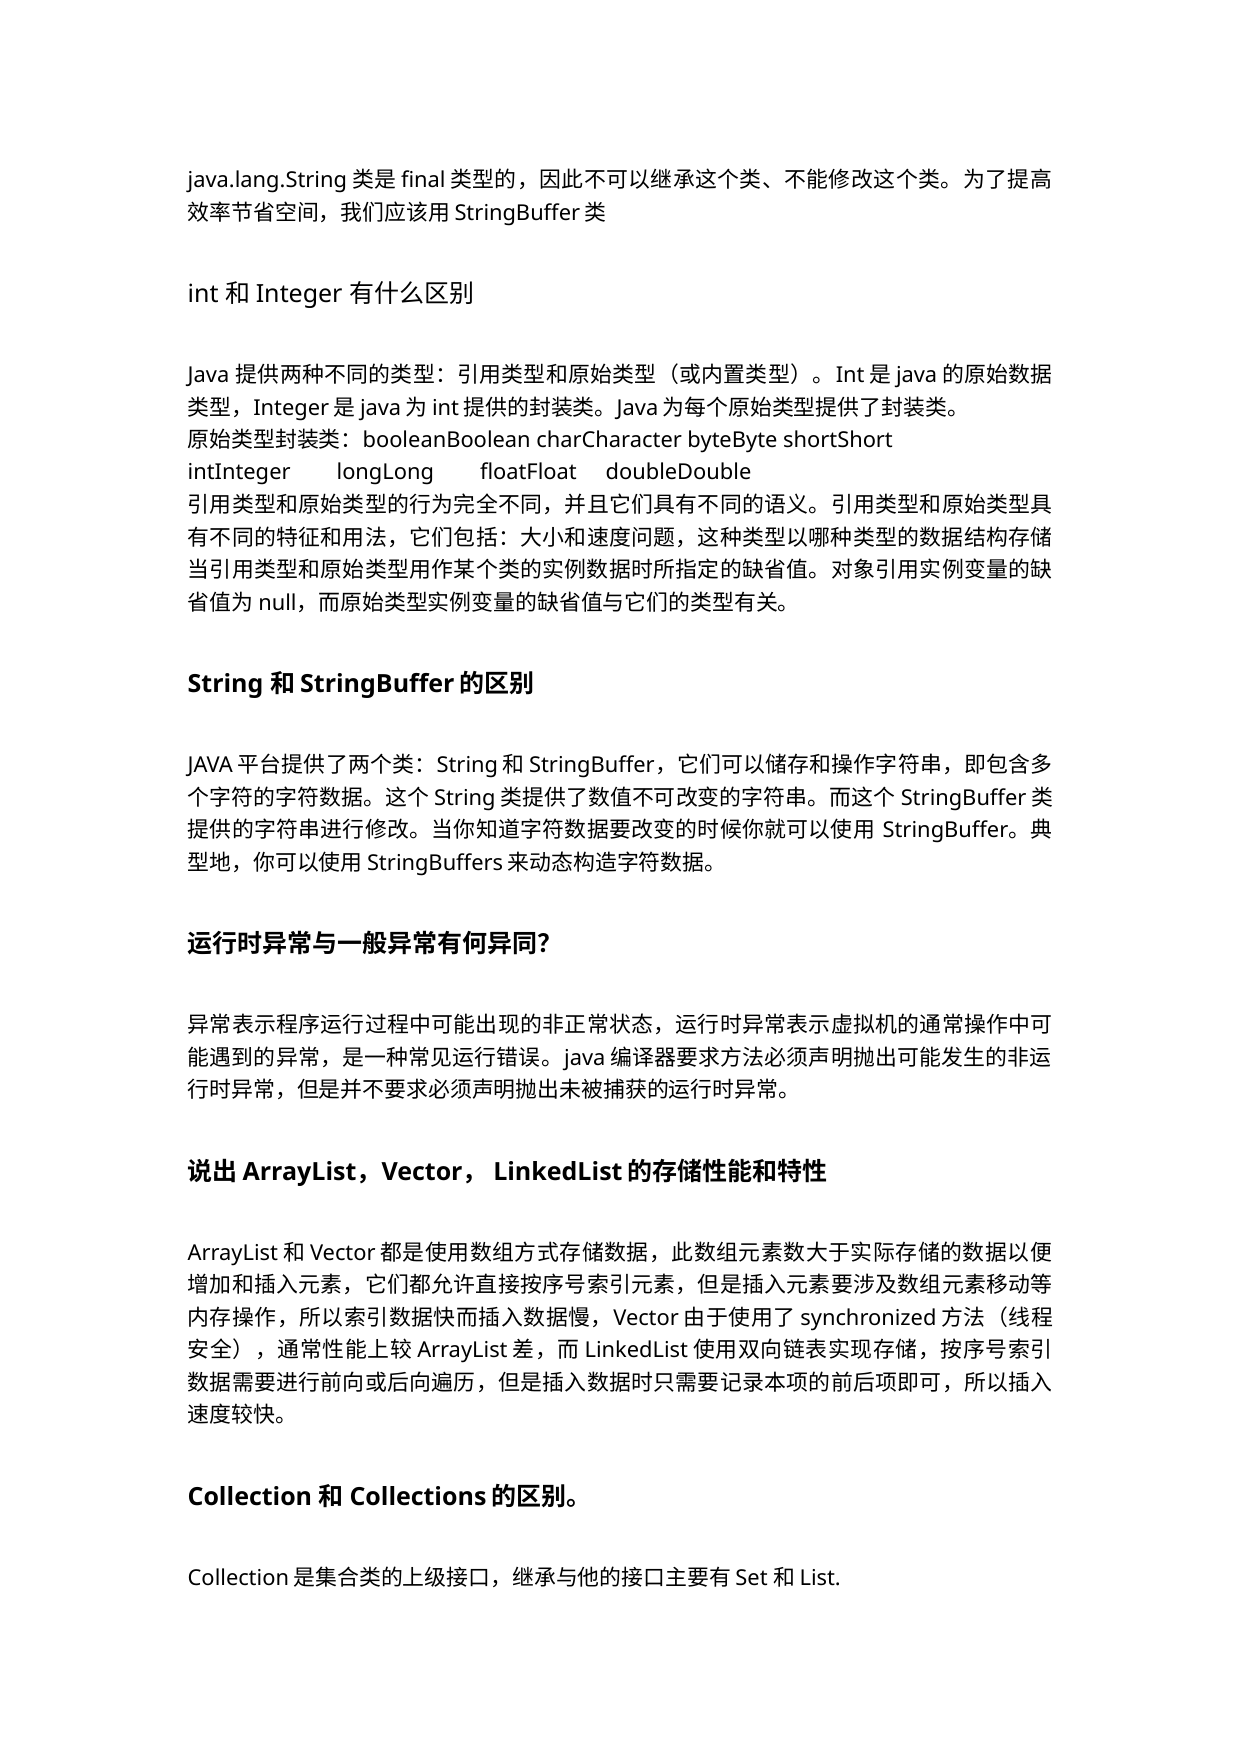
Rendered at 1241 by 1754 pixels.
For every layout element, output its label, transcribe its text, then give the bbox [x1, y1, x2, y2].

text ArrayList和Vector都是使用数组方式存储数据，此数组元素数大于实际存储的数据以便增加和插入元素，它们都允许直接按序号索引元素，但是插入元素要涉及数组元素移动等内存操作，所以索引数据快而插入数据慢，Vector由于使用了synchronized方法（线程安全），通常性能上较ArrayList差，而LinkedList使用双向链表实现存储，按序号索引数据需要进行前向或后向遍历，但是插入数据时只需要记录本项的前后项即可，所以插入速度较快。 [187, 1234, 1053, 1429]
text int 和 Integer 有什么区别 [187, 259, 1053, 324]
text 原始类型封装类：booleanBoolean charCharacter byteByte shortShort [187, 422, 1053, 454]
text Java 提供两种不同的类型：引用类型和原始类型（或内置类型）。Int是java的原始数据类型，Integer是java为int提供的封装类。Java为每个原始类型提供了封装类。 [187, 357, 1053, 422]
text String 和StringBuffer的区别 [187, 649, 1053, 714]
text java.lang.String类是final类型的，因此不可以继承这个类、不能修改这个类。为了提高效率节省空间，我们应该用StringBuffer类 [187, 162, 1053, 227]
text Collection 和 Collections的区别。 [187, 1462, 1053, 1527]
text intInteger longLong floatFloat doubleDouble [187, 454, 1053, 487]
text JAVA平台提供了两个类：String和StringBuffer，它们可以储存和操作字符串，即包含多个字符的字符数据。这个String类提供了数值不可改变的字符串。而这个StringBuffer类提供的字符串进行修改。当你知道字符数据要改变的时候你就可以使用StringBuffer。典型地，你可以使用StringBuffers来动态构造字符数据。 [187, 747, 1053, 877]
text 引用类型和原始类型的行为完全不同，并且它们具有不同的语义。引用类型和原始类型具有不同的特征和用法，它们包括：大小和速度问题，这种类型以哪种类型的数据结构存储，当引用类型和原始类型用作某个类的实例数据时所指定的缺省值。对象引用实例变量的缺省值为 null，而原始类型实例变量的缺省值与它们的类型有关。 [187, 487, 1053, 617]
text 说出ArrayList，Vector， LinkedList的存储性能和特性 [187, 1137, 1053, 1202]
text Collection是集合类的上级接口，继承与他的接口主要有Set 和List. [187, 1559, 1053, 1592]
text 异常表示程序运行过程中可能出现的非正常状态，运行时异常表示虚拟机的通常操作中可能遇到的异常，是一种常见运行错误。java编译器要求方法必须声明抛出可能发生的非运行时异常，但是并不要求必须声明抛出未被捕获的运行时异常。 [187, 1007, 1053, 1104]
text 运行时异常与一般异常有何异同？ [187, 909, 1053, 974]
